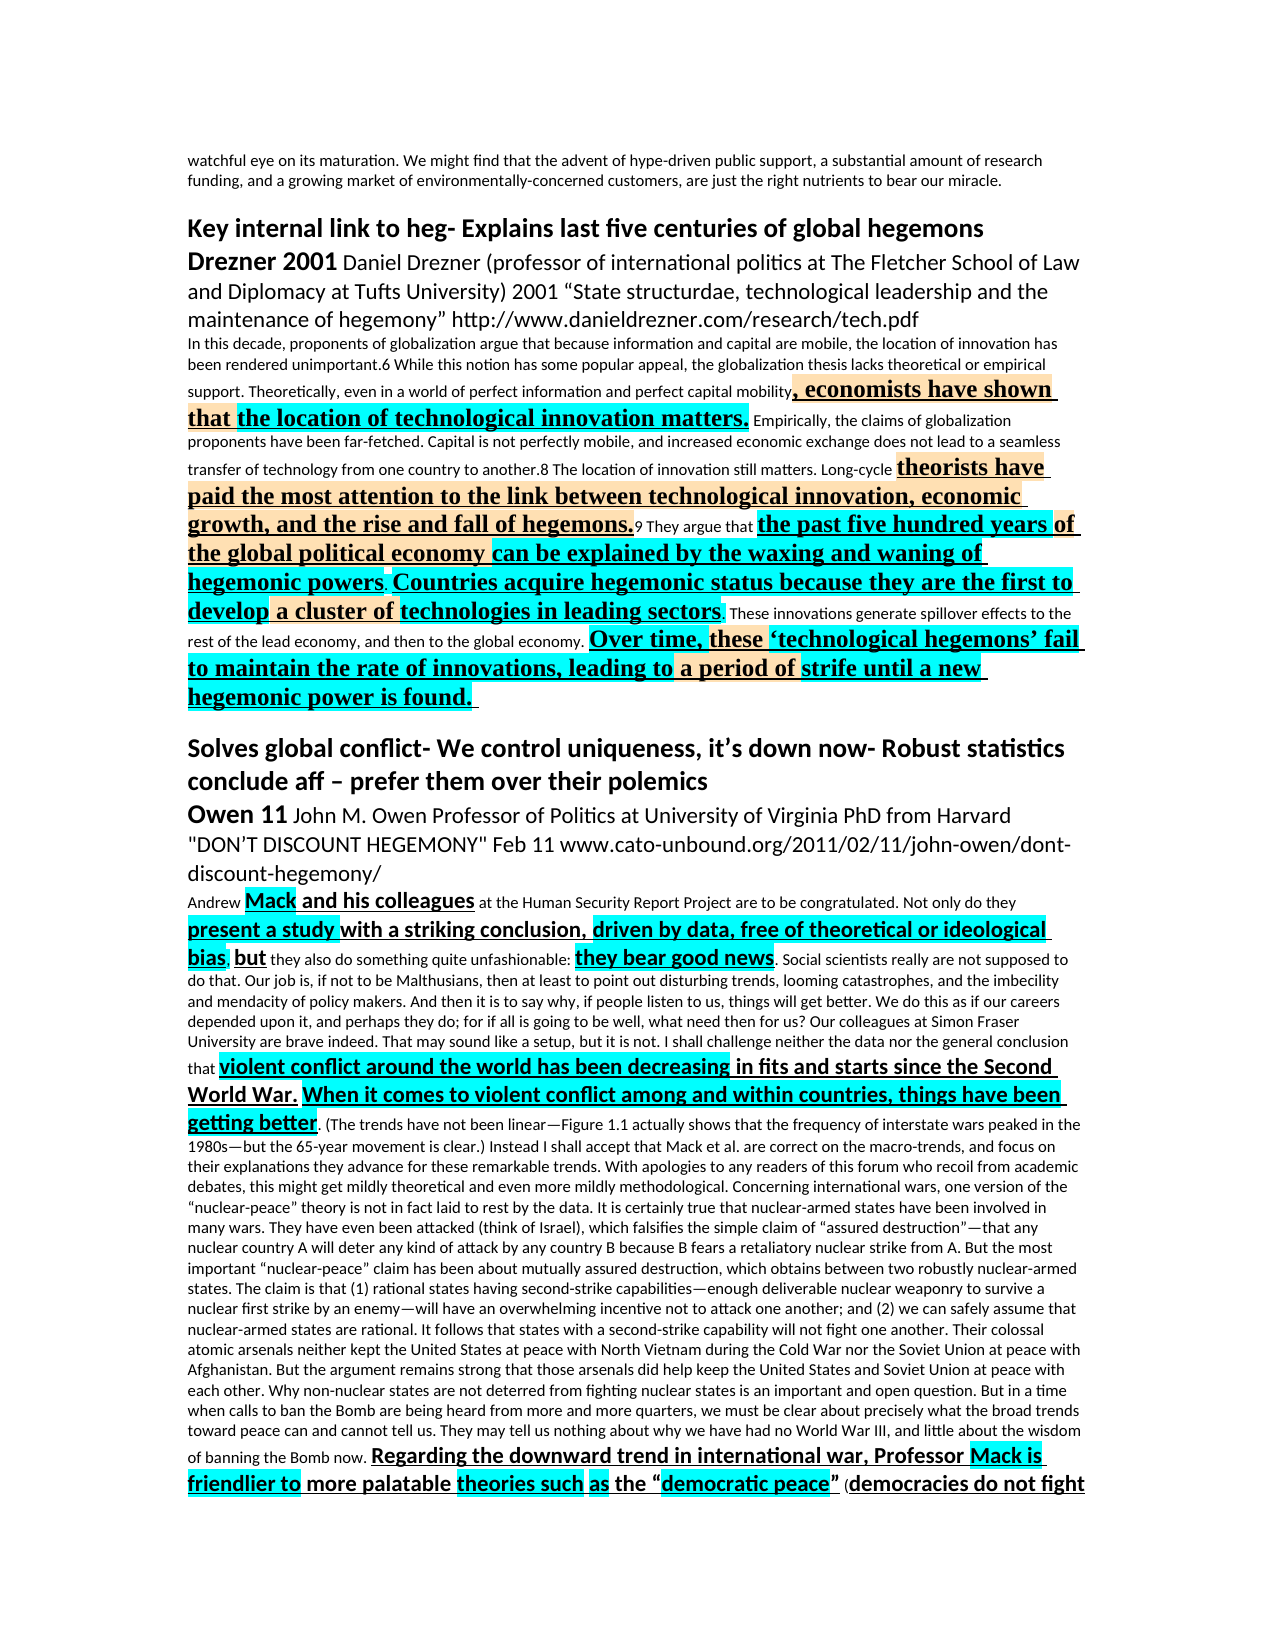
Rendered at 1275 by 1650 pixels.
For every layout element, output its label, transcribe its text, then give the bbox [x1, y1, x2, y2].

text Owen 11 John M. Owen Professor of Politics at University of Virginia PhD from Harvard "DON’T DISCOUNT HEGEMONY" Feb 11 www.cato-unbound.org/2011/02/11/john-owen/dont-discount-hegemony/ [187, 798, 1087, 887]
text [187, 150, 1087, 191]
subtitle Key internal link to heg- Explains last five centuries of global hegemons [187, 211, 1087, 244]
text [187, 887, 1087, 1497]
text In this decade, proponents of globalization argue that because information and capital are mobile, the location of innovation has been rendered unimportant.6 While this notion has some popular appeal, the globalization thesis lacks theoretical or empirical support. Theoretically, even in a world of perfect information and perfect capital mobility, economists have shown that the location of technological innovation matters. Empirically, the claims of globalization proponents have been far-fetched. Capital is not perfectly mobile, and increased economic exchange does not lead to a seamless transfer of technology from one country to another.8 The location of innovation still matters. Long-cycle theorists have paid the most attention to the link between technological innovation, economic growth, and the rise and fall of hegemons.9 They argue that the past five hundred years of the global political economy can be explained by the waxing and waning of hegemonic powers. Countries acquire hegemonic status because they are the first to develop a cluster of technologies in leading sectors. These innovations generate spillover effects to the rest of the lead economy, and then to the global economy. Over time, these ‘technological hegemons’ fail to maintain the rate of innovations, leading to a period of strife until a new hegemonic power is found. [187, 333, 1087, 711]
text Drezner 2001 Daniel Drezner (professor of international politics at The Fletcher School of Law and Diplomacy at Tufts University) 2001 “State structurdae, technological leadership and the maintenance of hegemony” http://www.danieldrezner.com/research/tech.pdf [187, 244, 1087, 333]
subtitle Solves global conflict- We control uniqueness, it’s down now- Robust statistics conclude aff – prefer them over their polemics [187, 732, 1087, 798]
